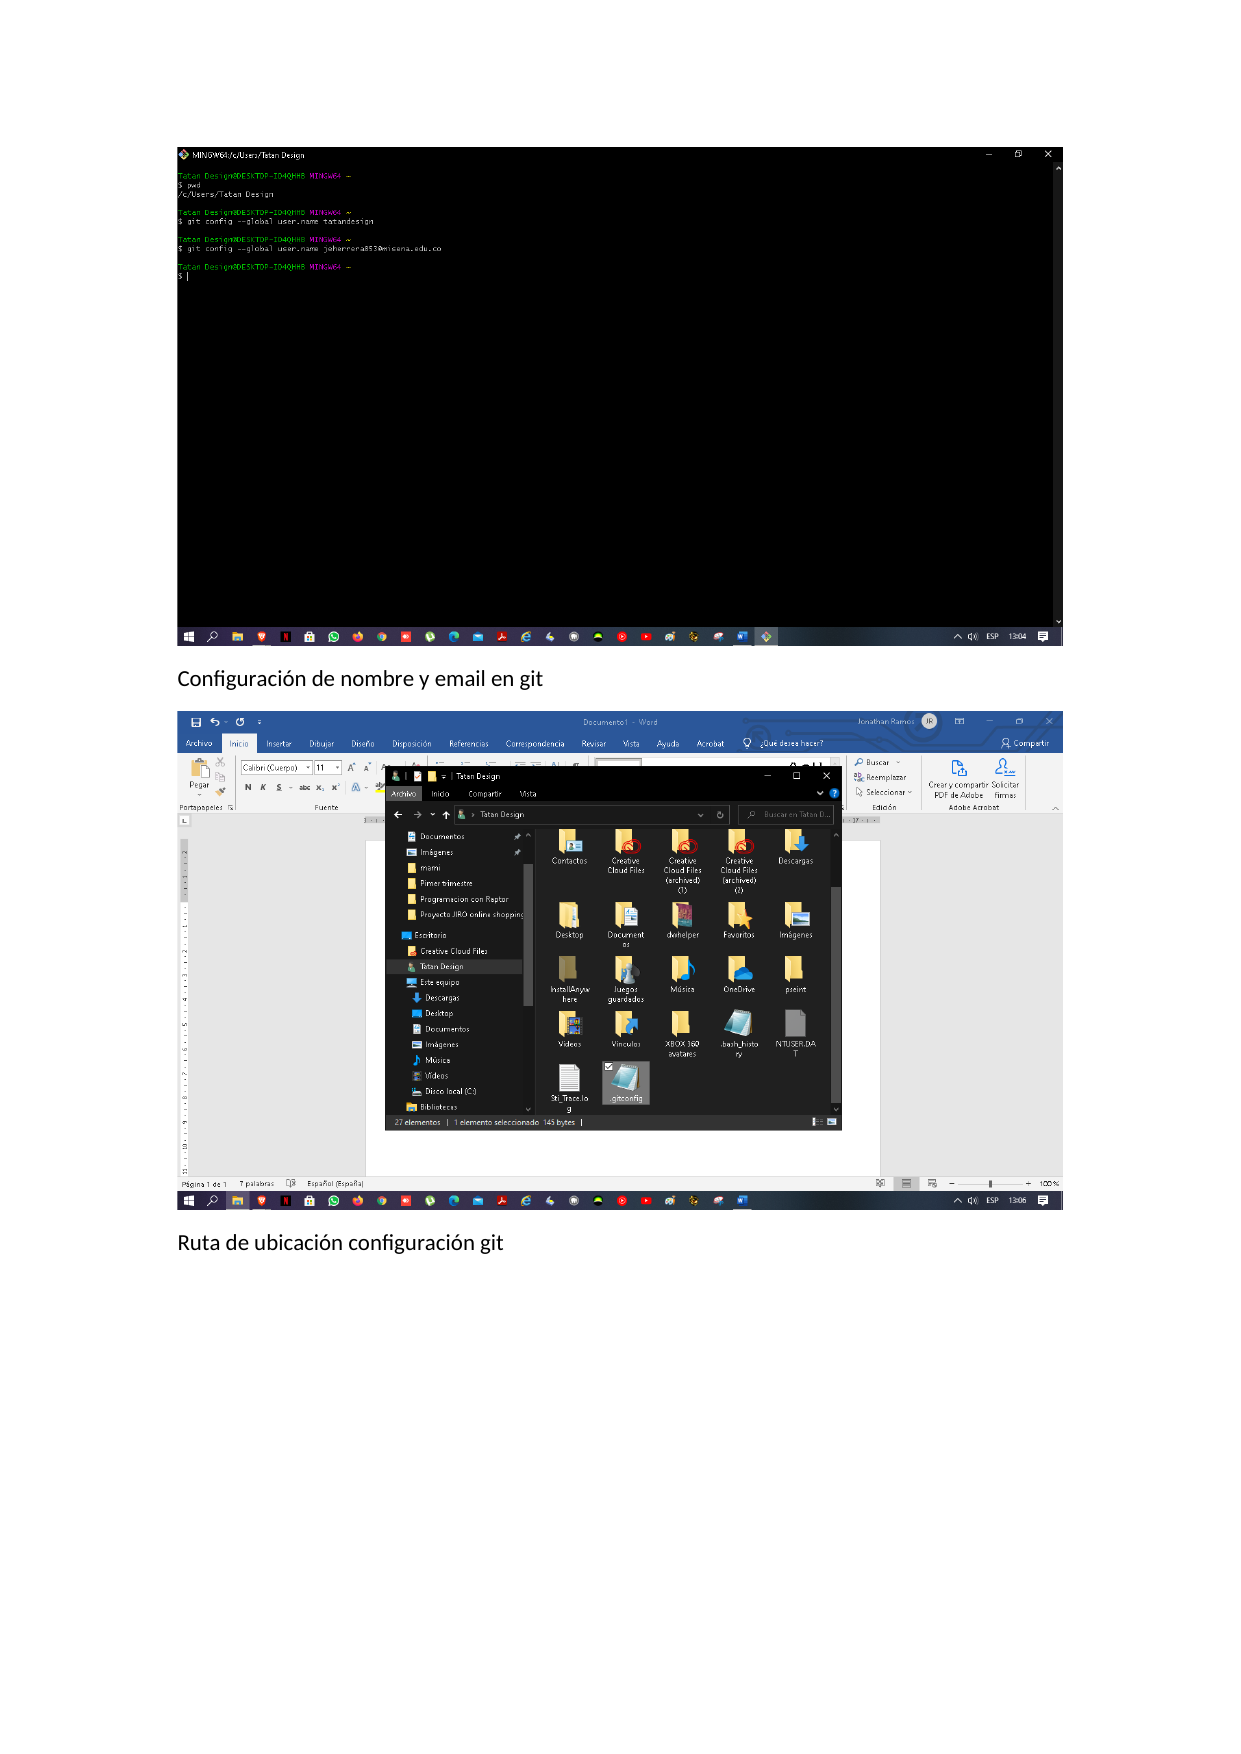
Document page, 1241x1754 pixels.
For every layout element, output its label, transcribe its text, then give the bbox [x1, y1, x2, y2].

text Ruta de ubicación configuración git [177, 1228, 1063, 1256]
text Configuración de nombre y email en git [177, 664, 1063, 692]
picture [177, 711, 1063, 1210]
picture [177, 147, 1063, 646]
